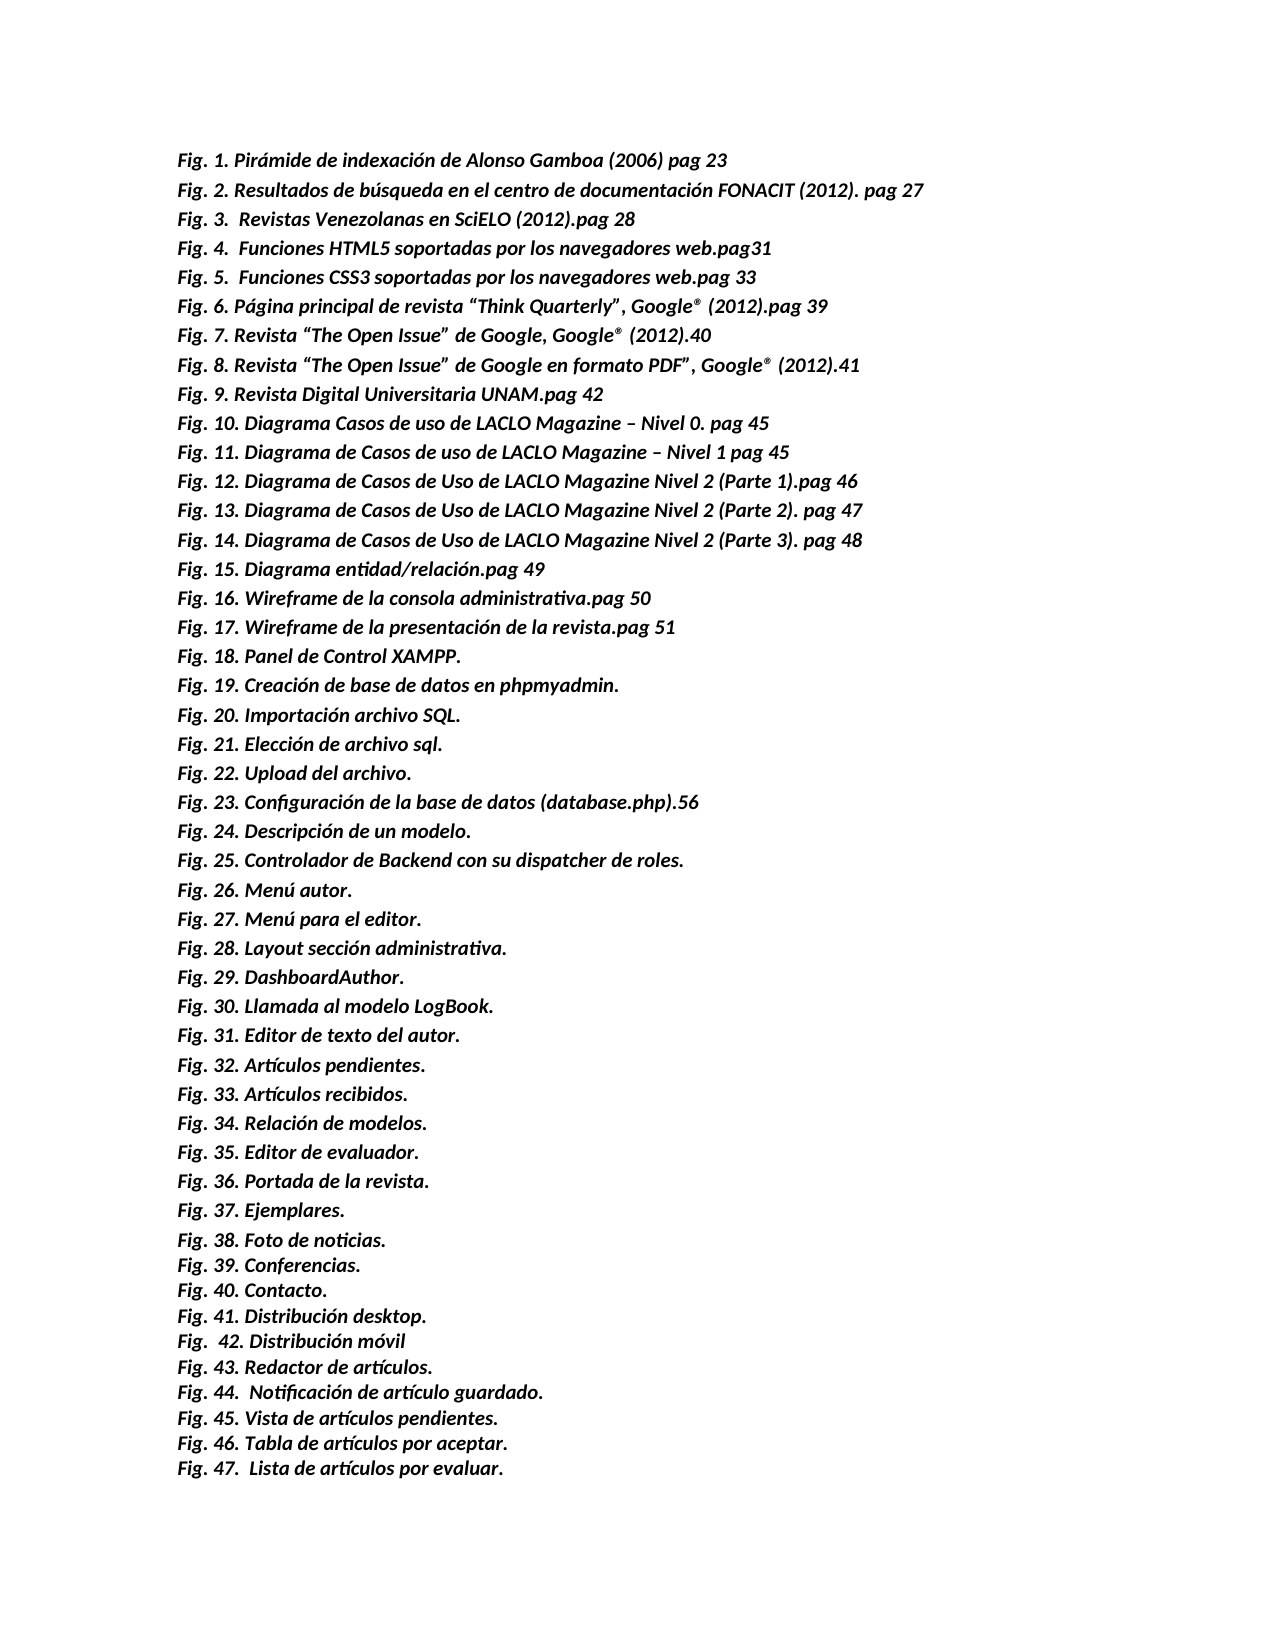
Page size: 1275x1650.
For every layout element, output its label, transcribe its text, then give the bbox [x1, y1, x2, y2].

text Fig. 4. Funciones HTML5 soportadas por los navegadores web.pag31 [177, 235, 1098, 261]
text Fig. 31. Editor de texto del autor. [177, 1023, 1098, 1048]
text Fig. 25. Controlador de Backend con su dispatcher de roles. [177, 848, 1098, 873]
text Fig. 19. Creación de base de datos en phpmyadmin. [177, 673, 1098, 698]
text Fig. 21. Elección de archivo sql. [177, 731, 1098, 756]
text Fig. 2. Resultados de búsqueda en el centro de documentación FONACIT (2012). pag 27 [177, 177, 1098, 202]
text Fig. 41. Distribución desktop. [177, 1303, 1098, 1328]
text Fig. 26. Menú autor. [177, 877, 1098, 902]
text Fig. 15. Diagrama entidad/relación.pag 49 [177, 556, 1098, 581]
text Fig. 40. Contacto. [177, 1278, 1098, 1303]
text Fig. 42. Distribución móvil [177, 1328, 1098, 1354]
text Fig. 13. Diagrama de Casos de Uso de LACLO Magazine Nivel 2 (Parte 2). pag 47 [177, 498, 1098, 523]
text Fig. 3. Revistas Venezolanas en SciELO (2012).pag 28 [177, 206, 1098, 231]
text Fig. 24. Descripción de un modelo. [177, 818, 1098, 844]
text Fig. 45. Vista de artículos pendientes. [177, 1405, 1098, 1430]
text Fig. 29. DashboardAuthor. [177, 964, 1098, 990]
text Fig. 5. Funciones CSS3 soportadas por los navegadores web.pag 33 [177, 264, 1098, 290]
text Fig. 37. Ejemplares. [177, 1198, 1098, 1223]
text Fig. 6. Página principal de revista “Think Quarterly”, Google® (2012).pag 39 [177, 293, 1098, 319]
text Fig. 33. Artículos recibidos. [177, 1081, 1098, 1106]
text Fig. 36. Portada de la revista. [177, 1168, 1098, 1194]
text Fig. 30. Llamada al modelo LogBook. [177, 993, 1098, 1019]
text Fig. 7. Revista “The Open Issue” de Google, Google® (2012).40 [177, 323, 1098, 348]
text Fig. 39. Conferencias. [177, 1252, 1098, 1278]
text Fig. 10. Diagrama Casos de uso de LACLO Magazine – Nivel 0. pag 45 [177, 410, 1098, 436]
text Fig. 44. Notificación de artículo guardado. [177, 1379, 1098, 1405]
text Fig. 32. Artículos pendientes. [177, 1052, 1098, 1077]
text Fig. 1. Pirámide de indexación de Alonso Gamboa (2006) pag 23 [177, 148, 1098, 173]
text Fig. 16. Wireframe de la consola administrativa.pag 50 [177, 585, 1098, 611]
text Fig. 20. Importación archivo SQL. [177, 702, 1098, 727]
text Fig. 12. Diagrama de Casos de Uso de LACLO Magazine Nivel 2 (Parte 1).pag 46 [177, 468, 1098, 494]
text Fig. 38. Foto de noticias. [177, 1227, 1098, 1252]
text Fig. 43. Redactor de artículos. [177, 1354, 1098, 1379]
text Fig. 46. Tabla de artículos por aceptar. [177, 1430, 1098, 1456]
text Fig. 14. Diagrama de Casos de Uso de LACLO Magazine Nivel 2 (Parte 3). pag 48 [177, 527, 1098, 552]
text Fig. 23. Configuración de la base de datos (database.php).56 [177, 789, 1098, 815]
text Fig. 11. Diagrama de Casos de uso de LACLO Magazine – Nivel 1 pag 45 [177, 439, 1098, 465]
text Fig. 47. Lista de artículos por evaluar. [177, 1456, 1098, 1481]
text Fig. 34. Relación de modelos. [177, 1110, 1098, 1136]
text Fig. 18. Panel de Control XAMPP. [177, 643, 1098, 669]
text Fig. 17. Wireframe de la presentación de la revista.pag 51 [177, 614, 1098, 640]
text Fig. 27. Menú para el editor. [177, 906, 1098, 931]
text Fig. 9. Revista Digital Universitaria UNAM.pag 42 [177, 381, 1098, 406]
text Fig. 35. Editor de evaluador. [177, 1139, 1098, 1165]
text Fig. 28. Layout sección administrativa. [177, 935, 1098, 961]
text Fig. 8. Revista “The Open Issue” de Google en formato PDF”, Google® (2012).41 [177, 352, 1098, 377]
text Fig. 22. Upload del archivo. [177, 760, 1098, 786]
